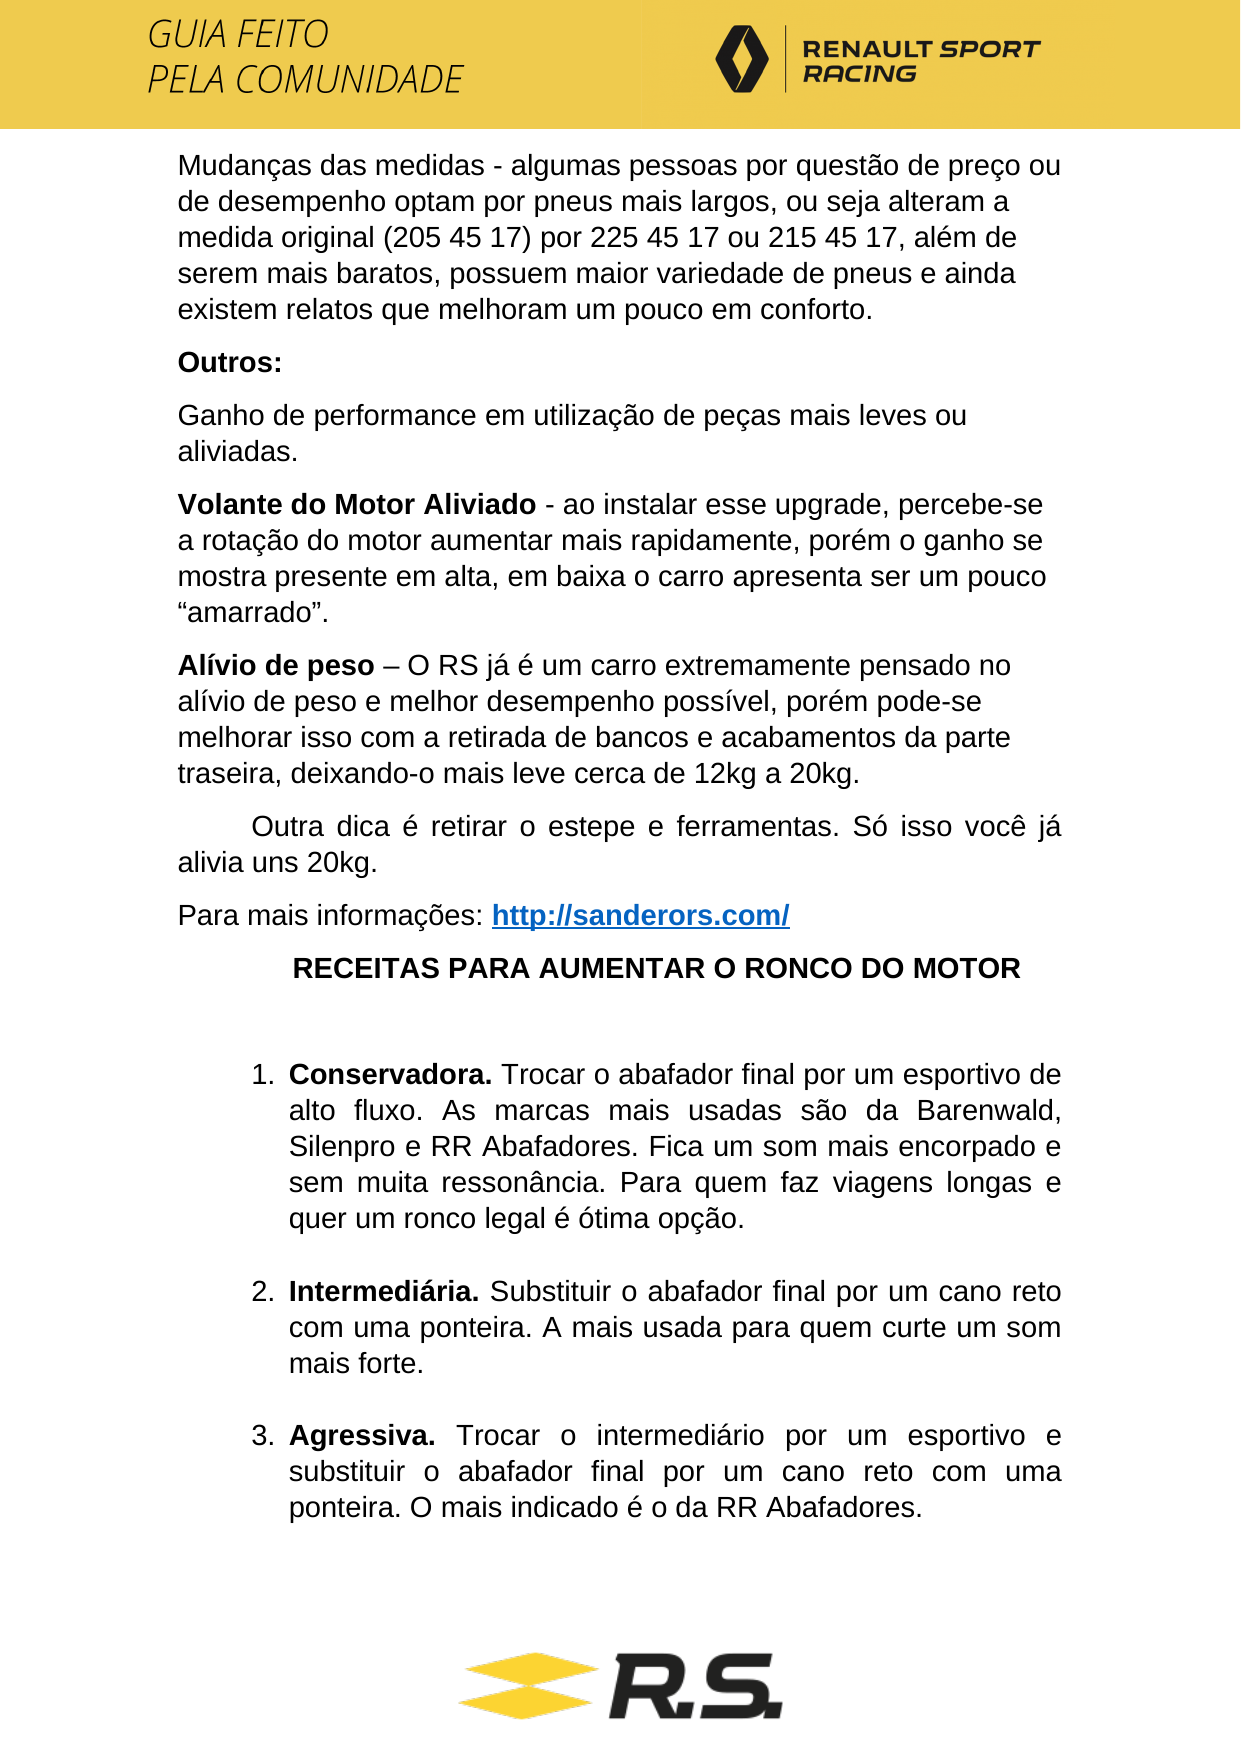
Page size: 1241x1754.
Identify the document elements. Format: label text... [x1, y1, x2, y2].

text RECEITAS PARA AUMENTAR O RONCO DO MOTOR [177, 951, 1063, 984]
list Intermediária. Substituir o abafador final por um cano reto com uma ponteira. A mais usada para quem curte um som mais forte. [251, 1273, 1063, 1379]
list Agressiva. Trocar o intermediário por um esportivo e substituir o abafador final por um cano reto com uma ponteira. O mais indicado é o da RR Abafadores. [251, 1418, 1063, 1524]
text Outros: [177, 345, 1063, 378]
picture [0, 0, 1241, 129]
text Para mais informações: http://sanderors.com/ [177, 898, 1063, 932]
text Ganho de performance em utilização de peças mais leves ou aliviadas. [177, 398, 1063, 467]
list Conservadora. Trocar o abafador final por um esportivo de alto fluxo. As marcas mais usadas são da Barenwald, Silenpro e RR Abafadores. Fica um som mais encorpado e sem muita ressonância. Para quem faz viagens longas e quer um ronco legal é ótima opção. [251, 1057, 1063, 1235]
picture [374, 1639, 867, 1729]
text Mudanças das medidas - algumas pessoas por questão de preço ou de desempenho optam por pneus mais largos, ou seja alteram a medida original (205 45 17) por 225 45 17 ou 215 45 17, além de serem mais baratos, possuem maior variedade de pneus e ainda existem relatos que melhoram um pouco em conforto. [177, 148, 1063, 326]
text Volante do Motor Aliviado - ao instalar esse upgrade, percebe-se a rotação do motor aumentar mais rapidamente, porém o ganho se mostra presente em alta, em baixa o carro apresenta ser um pouco “amarrado”. [177, 487, 1063, 629]
text Alívio de peso – O RS já é um carro extremamente pensado no alívio de peso e melhor desempenho possível, porém pode-se melhorar isso com a retirada de bancos e acabamentos da parte traseira, deixando-o mais leve cerca de 12kg a 20kg. [177, 648, 1063, 790]
text Outra dica é retirar o estepe e ferramentas. Só isso você já alivia uns 20kg. [177, 809, 1063, 879]
